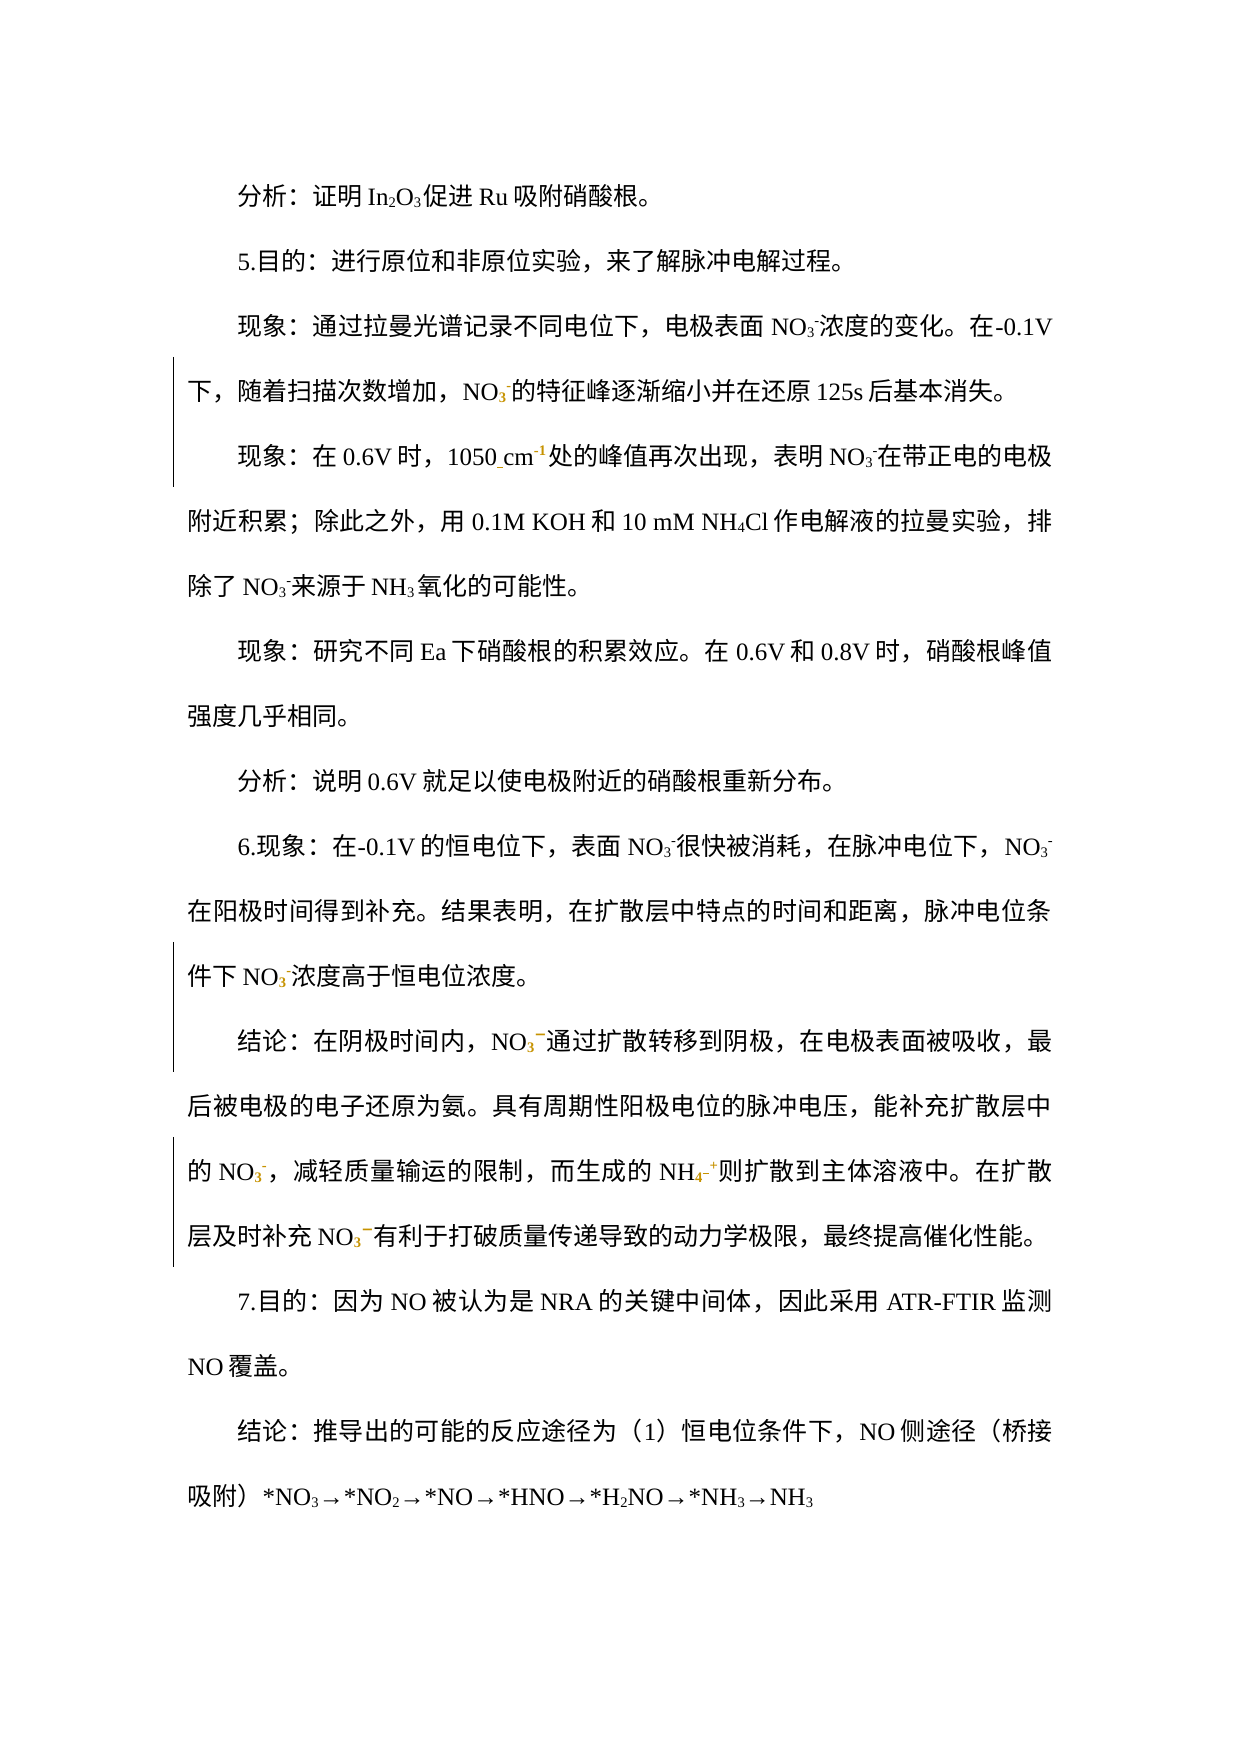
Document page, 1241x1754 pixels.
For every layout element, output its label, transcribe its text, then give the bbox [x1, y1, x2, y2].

text 结论：在阴极时间内，NO3−通过扩散转移到阴极，在电极表面被吸收，最后被电极的电子还原为氨。具有周期性阳极电位的脉冲电压，能补充扩散层中的NO3-，减轻质量输运的限制，而生成的NH4+则扩散到主体溶液中。在扩散层及时补充NO3−有利于打破质量传递导致的动力学极限，最终提高催化性能。 [187, 1007, 1053, 1267]
text 分析：证明In2O3促进Ru吸附硝酸根。 [187, 162, 1053, 227]
text 5.目的：进行原位和非原位实验，来了解脉冲电解过程。 [187, 227, 1053, 292]
text 结论：推导出的可能的反应途径为（1）恒电位条件下，NO侧途径（桥接吸附）*NO3→*NO2→*NO→*HNO→*H2NO→*NH3→NH3 [187, 1397, 1053, 1527]
text 现象：在0.6V时，1050cm-1处的峰值再次出现，表明NO3-在带正电的电极附近积累；除此之外，用0.1M KOH和10 mM NH4Cl作电解液的拉曼实验，排除了NO3-来源于NH3氧化的可能性。 [187, 422, 1053, 617]
text 7.目的：因为NO被认为是NRA的关键中间体，因此采用ATR-FTIR监测NO覆盖。 [187, 1267, 1053, 1397]
text 6.现象：在-0.1V的恒电位下，表面NO3-很快被消耗，在脉冲电位下，NO3-在阳极时间得到补充。结果表明，在扩散层中特点的时间和距离，脉冲电位条件下NO3-浓度高于恒电位浓度。 [187, 812, 1053, 1007]
text 现象：通过拉曼光谱记录不同电位下，电极表面NO3-浓度的变化。在-0.1V下，随着扫描次数增加，NO3-的特征峰逐渐缩小并在还原125s后基本消失。 [187, 292, 1053, 422]
text 现象：研究不同Ea下硝酸根的积累效应。在0.6V和0.8V时，硝酸根峰值强度几乎相同。 [187, 617, 1053, 747]
text 分析：说明0.6V就足以使电极附近的硝酸根重新分布。 [187, 747, 1053, 812]
